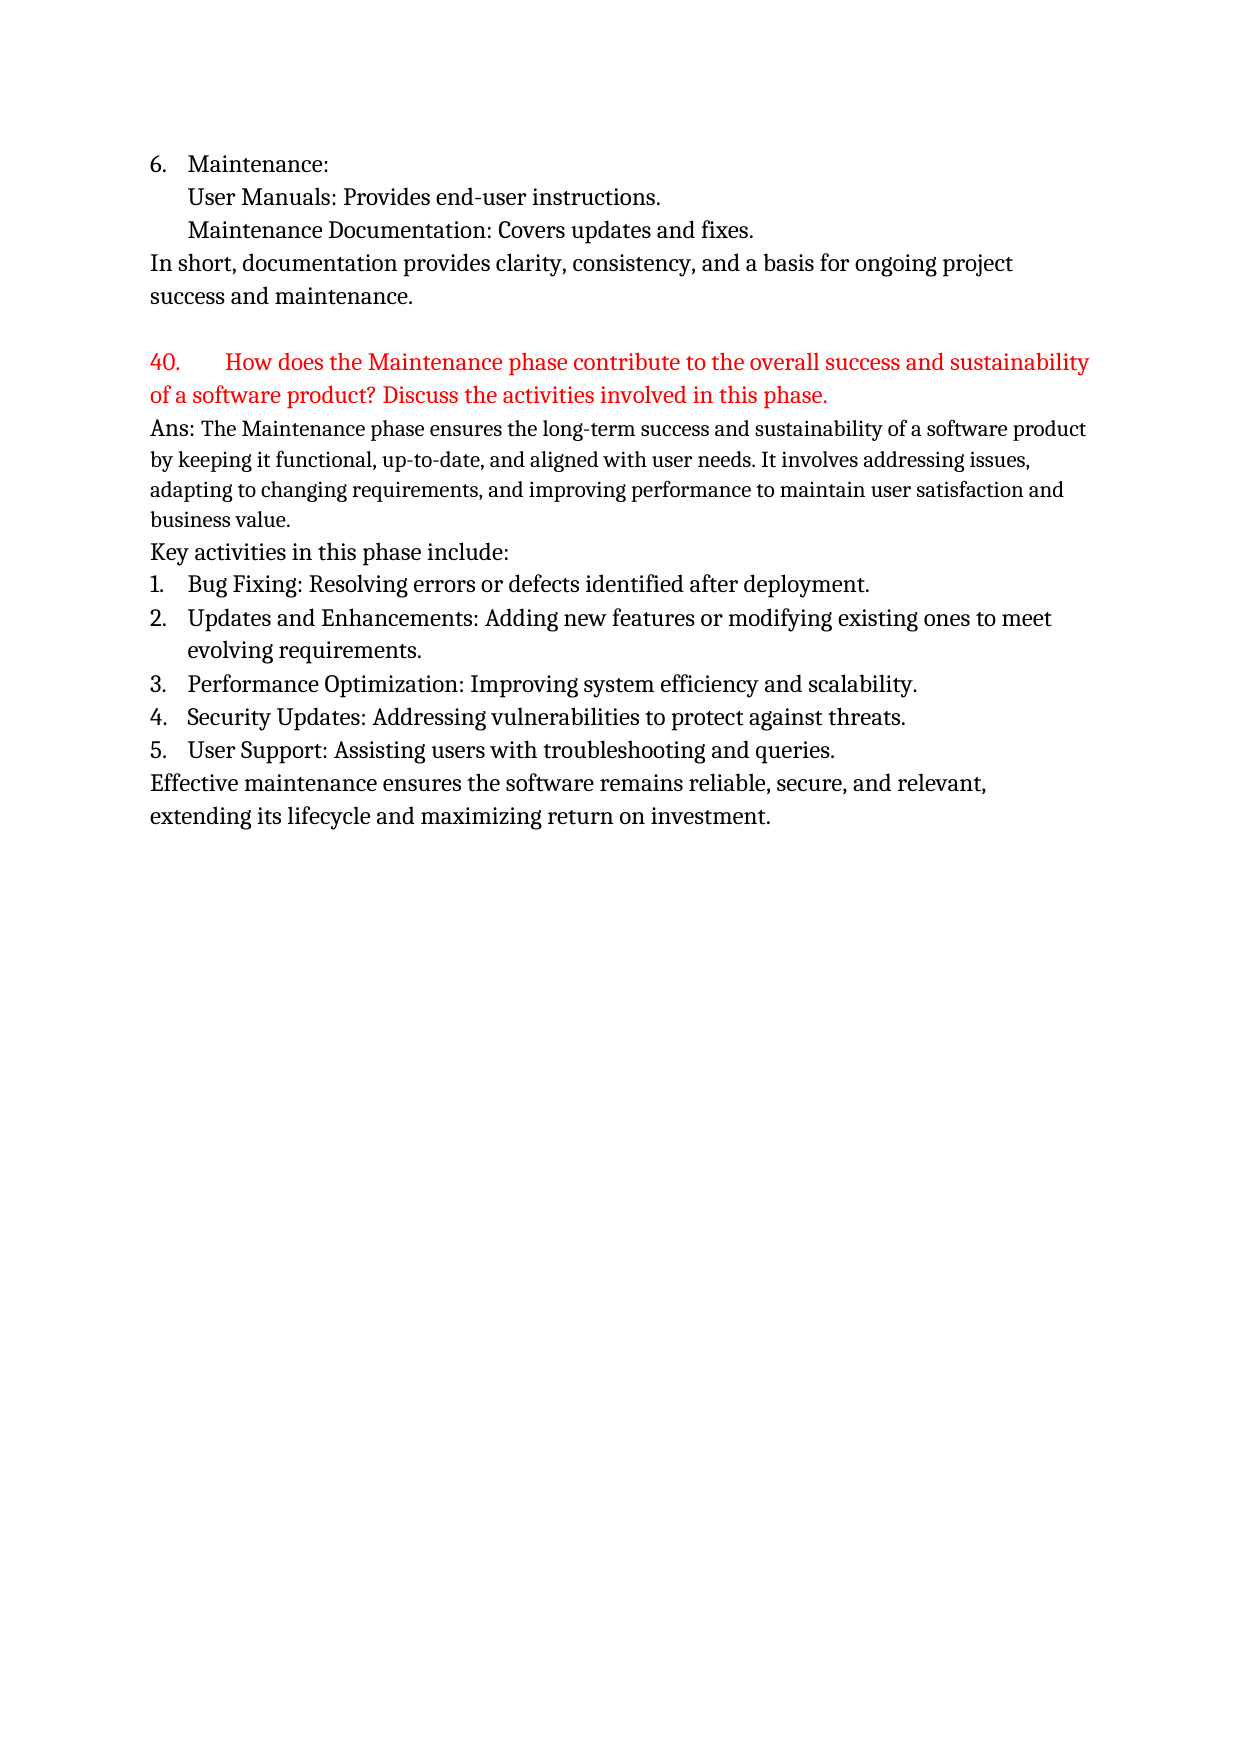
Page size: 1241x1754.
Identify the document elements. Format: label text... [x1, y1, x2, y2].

list Security Updates: Addressing vulnerabilities to protect against threats. [150, 702, 1090, 731]
text Ans: The Maintenance phase ensures the long-term success and sustainability of a software product by keeping it functional, up-to-date, and aligned with user needs. It involves addressing issues, adapting to changing requirements, and improving performance to maintain user satisfaction and business value. [150, 414, 1090, 533]
list Maintenance: [150, 150, 1090, 179]
text In short, documentation provides clarity, consistency, and a basis for ongoing project success and maintenance. [150, 249, 1090, 311]
text Effective maintenance ensures the software remains reliable, secure, and relevant, extending its lifecycle and maximizing return on investment. [150, 768, 1090, 830]
list Performance Optimization: Improving system efficiency and scalability. [150, 669, 1090, 698]
text 40. How does the Maintenance phase contribute to the overall success and sustainability of a software product? Discuss the activities involved in this phase. [150, 348, 1090, 410]
list User Support: Assisting users with troubleshooting and queries. [150, 736, 1090, 764]
list Bug Fixing: Resolving errors or defects identified after deployment. [150, 570, 1090, 599]
text Key activities in this phase include: [150, 537, 1090, 566]
list Updates and Enhancements: Adding new features or modifying existing ones to meet evolving requirements. [150, 603, 1090, 665]
text User Manuals: Provides end-user instructions. [150, 183, 1090, 212]
text Maintenance Documentation: Covers updates and fixes. [150, 216, 1090, 245]
